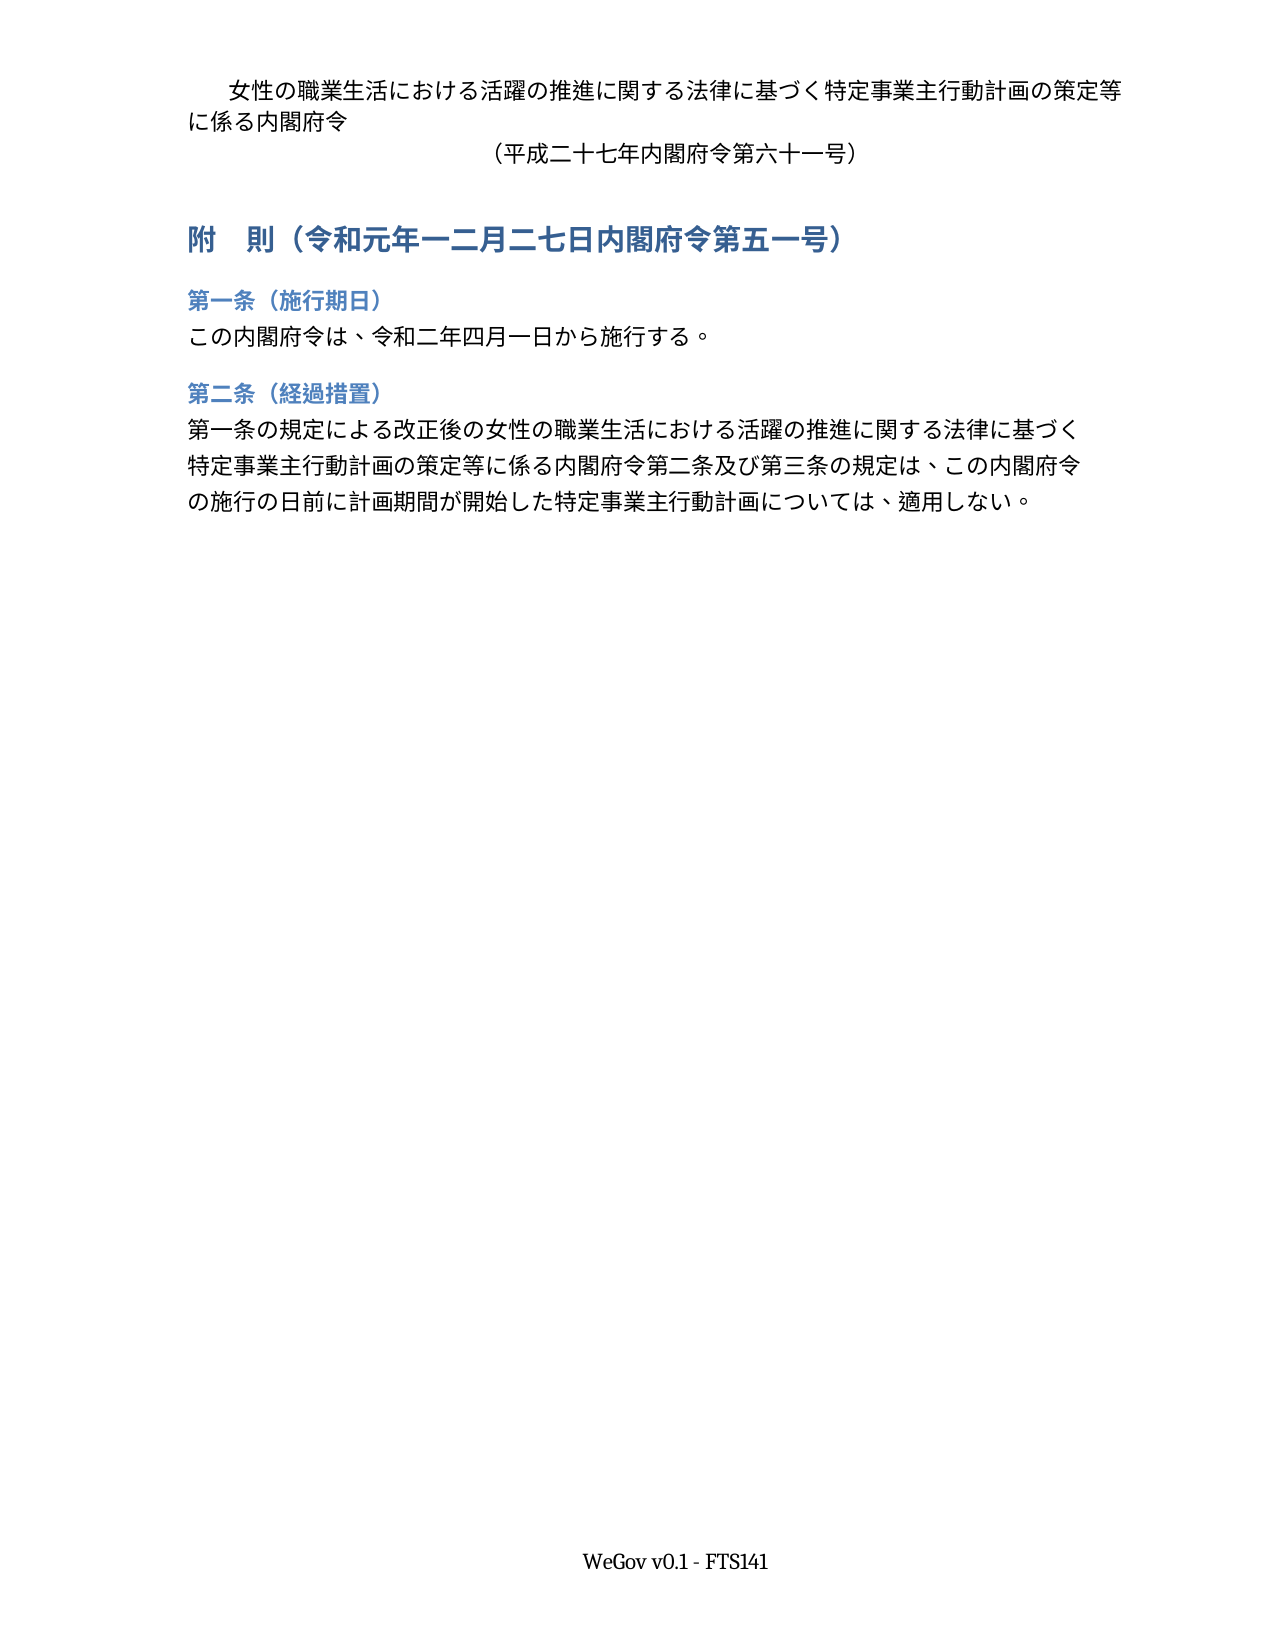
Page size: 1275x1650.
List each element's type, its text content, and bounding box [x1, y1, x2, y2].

text 第一条の規定による改正後の女性の職業生活における活躍の推進に関する法律に基づく特定事業主行動計画の策定等に係る内閣府令第二条及び第三条の規定は、この内閣府令の施行の日前に計画期間が開始した特定事業主行動計画については、適用しない。 [187, 414, 1087, 517]
subtitle 附 則（令和元年一二月二七日内閣府令第五一号） [187, 219, 1087, 258]
subtitle 第二条（経過措置） [187, 378, 1087, 409]
text この内閣府令は、令和二年四月一日から施行する。 [187, 321, 1087, 352]
subtitle 第一条（施行期日） [187, 285, 1087, 316]
